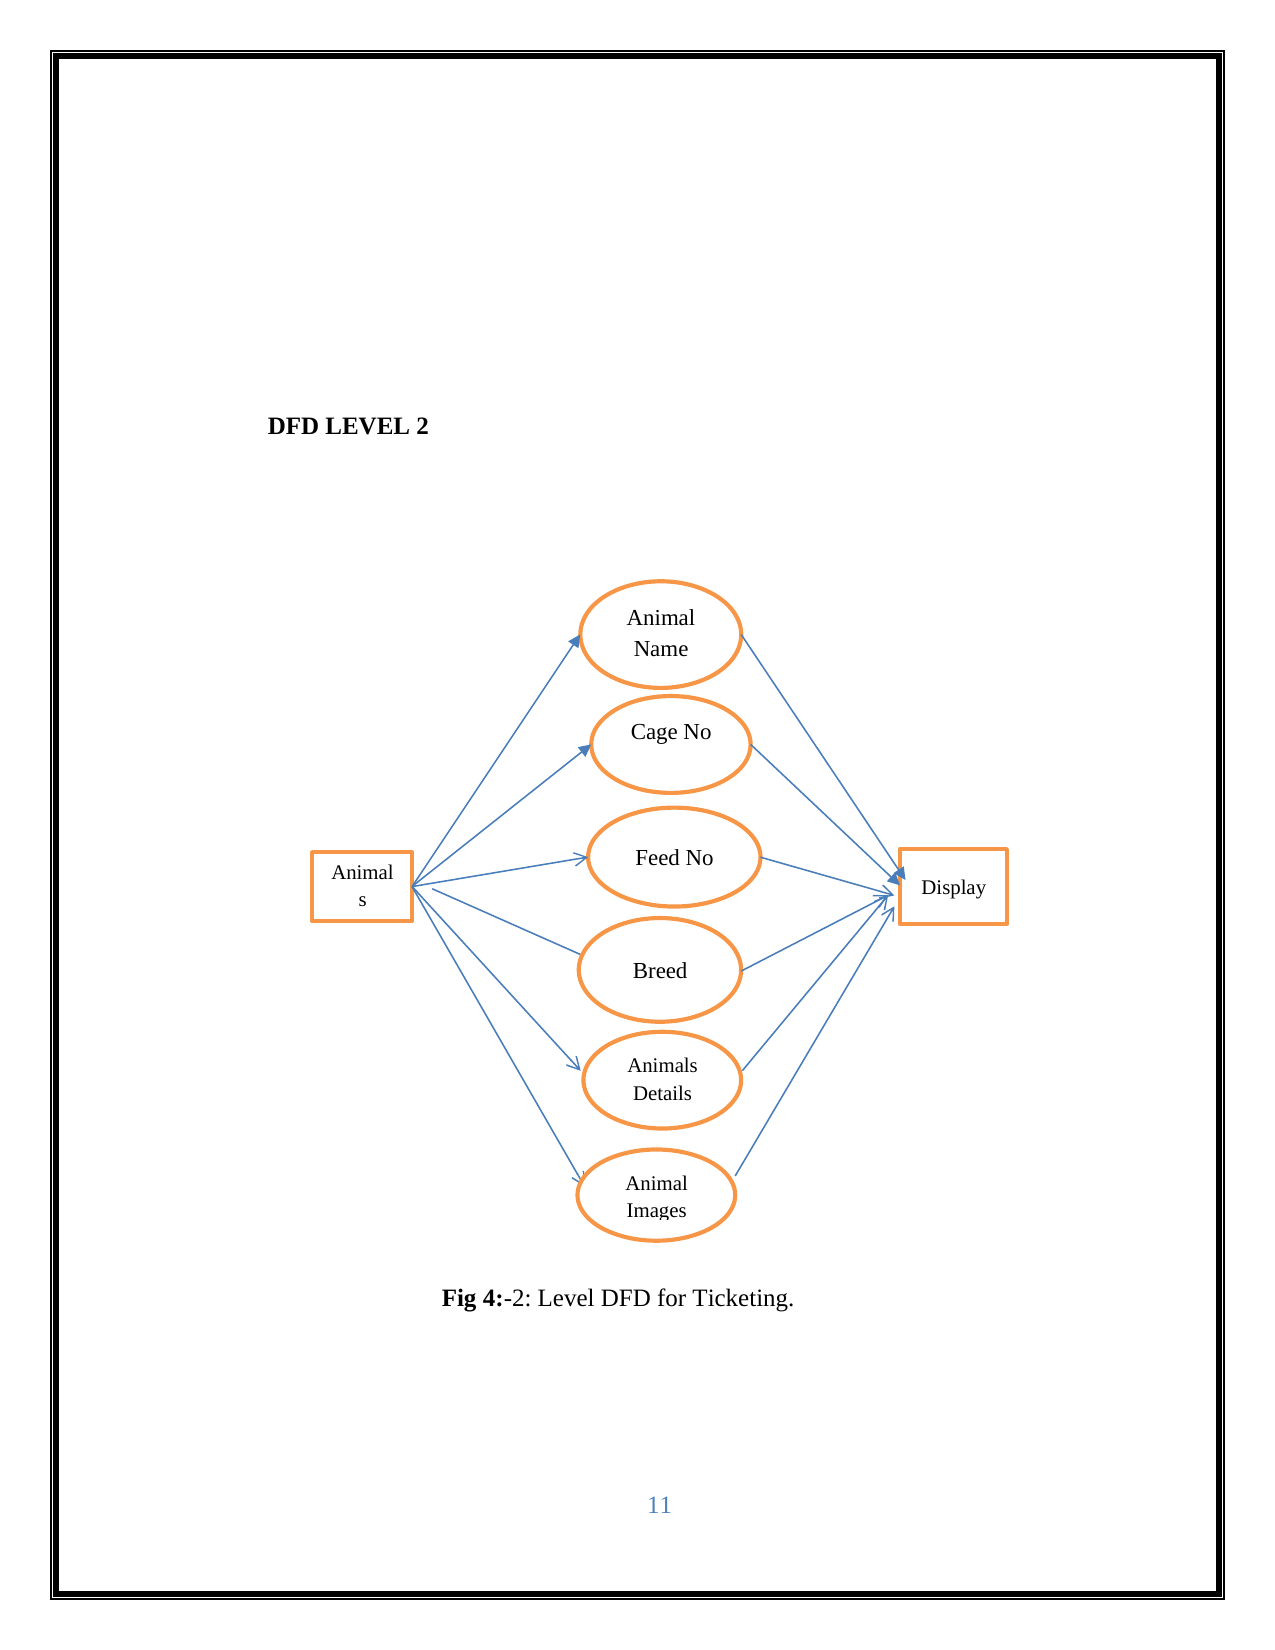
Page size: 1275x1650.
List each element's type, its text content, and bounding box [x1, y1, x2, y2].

text Fig 4:-2: Level DFD for Ticketing. [179, 1283, 1139, 1312]
text DFD LEVEL 2 [268, 411, 1139, 440]
